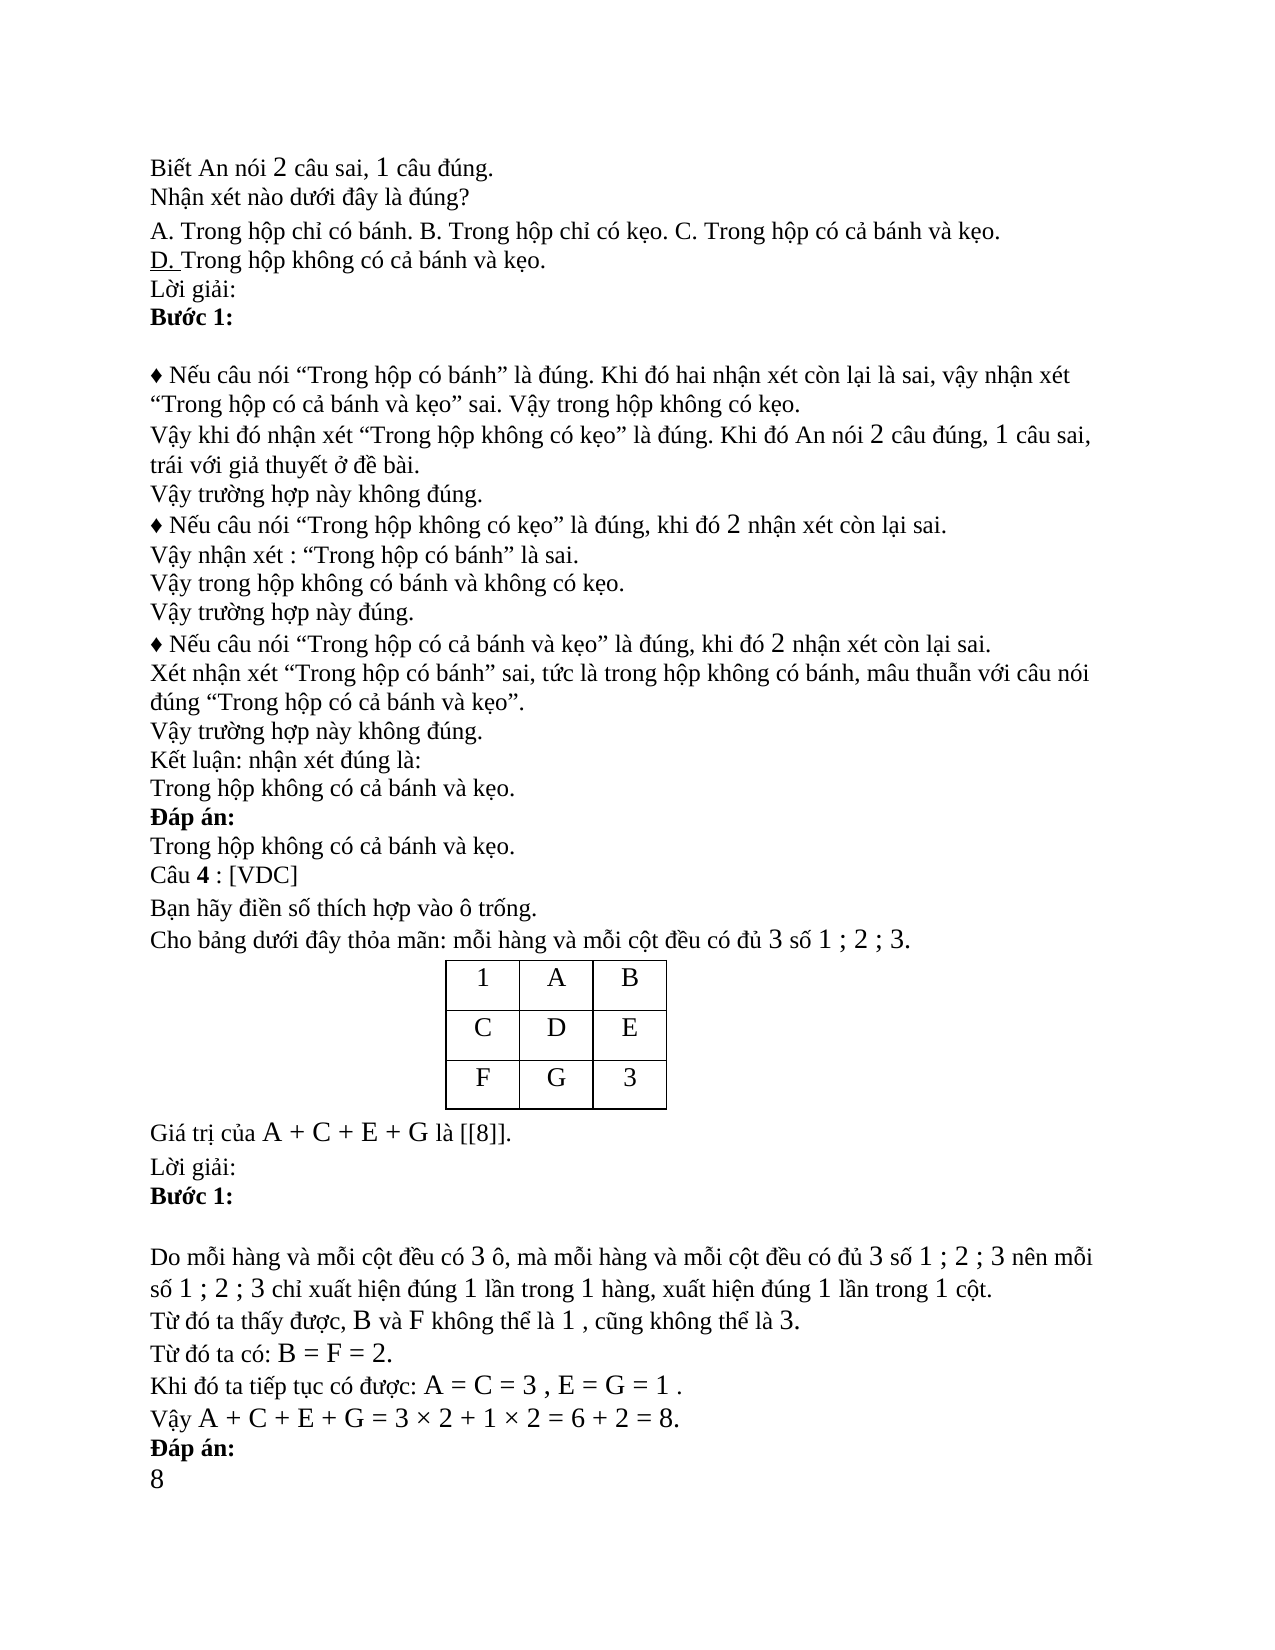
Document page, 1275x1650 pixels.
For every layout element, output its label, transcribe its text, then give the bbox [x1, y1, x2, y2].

table_cell G [520, 1061, 592, 1108]
text Bạn hãy điền số thích hợp vào ô trống. Cho bảng dưới đây thỏa mãn: mỗi hàng và mỗi cột đều có đủ 3 số 1 ; 2 ; 3. [150, 893, 1125, 955]
table_cell E [594, 1011, 666, 1060]
text Bước 1: [150, 302, 1125, 331]
table_cell C [447, 1011, 519, 1060]
table_header 1 [447, 961, 519, 1010]
text Bước 1: [150, 1181, 1125, 1210]
text Do mỗi hàng và mỗi cột đều có 3 ô, mà mỗi hàng và mỗi cột đều có đủ 3 số 1 ; 2 ; 3 nên mỗi số 1 ; 2 ; 3 chỉ xuất hiện đúng 1 lần trong 1 hàng, xuất hiện đúng 1 lần trong 1 cột. Từ đó ta thấy được, B và F không thể là 1 , cũng không thể là 3. Từ đó ta có: B = F = 2. Khi đó ta tiếp tục có được: A = C = 3 , E = G = 1 . Vậy A + C + E + G = 3 × 2 + 1 × 2 = 6 + 2 = 8. Đáp án: 8 [150, 1210, 1125, 1494]
table_header B [594, 961, 666, 1010]
text ♦ Nếu câu nói “Trong hộp có bánh” là đúng. Khi đó hai nhận xét còn lại là sai, vậy nhận xét “Trong hộp có cả bánh và kẹo” sai. Vậy trong hộp không có kẹo. Vậy khi đó nhận xét “Trong hộp không có kẹo” là đúng. Khi đó An nói 2 câu đúng, 1 câu sai, trái với giả thuyết ở đề bài. Vậy trường hợp này không đúng. ♦ Nếu câu nói “Trong hộp không có kẹo” là đúng, khi đó 2 nhận xét còn lại sai. Vậy nhận xét : “Trong hộp có bánh” là sai. Vậy trong hộp không có bánh và không có kẹo. Vậy trường hợp này đúng. ♦ Nếu câu nói “Trong hộp có cả bánh và kẹo” là đúng, khi đó 2 nhận xét còn lại sai. Xét nhận xét “Trong hộp có bánh” sai, tức là trong hộp không có bánh, mâu thuẫn với câu nói đúng “Trong hộp có cả bánh và kẹo”. Vậy trường hợp này không đúng. Kết luận: nhận xét đúng là: Trong hộp không có cả bánh và kẹo. Đáp án: Trong hộp không có cả bánh và kẹo. [150, 331, 1125, 860]
table_header A [520, 961, 592, 1010]
text Câu 4 : [VDC] [150, 860, 1125, 888]
text Lời giải: [150, 1152, 1125, 1181]
table_cell F [447, 1061, 519, 1108]
text Giá trị của A + C + E + G là [[8]]. [150, 1115, 1125, 1147]
table_cell 3 [594, 1061, 666, 1108]
text D. Trong hộp không có cả bánh và kẹo. [150, 245, 1125, 274]
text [150, 150, 1125, 211]
text A. Trong hộp chỉ có bánh. B. Trong hộp chỉ có kẹo. C. Trong hộp có cả bánh và kẹo. [150, 216, 1125, 245]
text Lời giải: [150, 274, 1125, 302]
table_cell D [520, 1011, 592, 1060]
